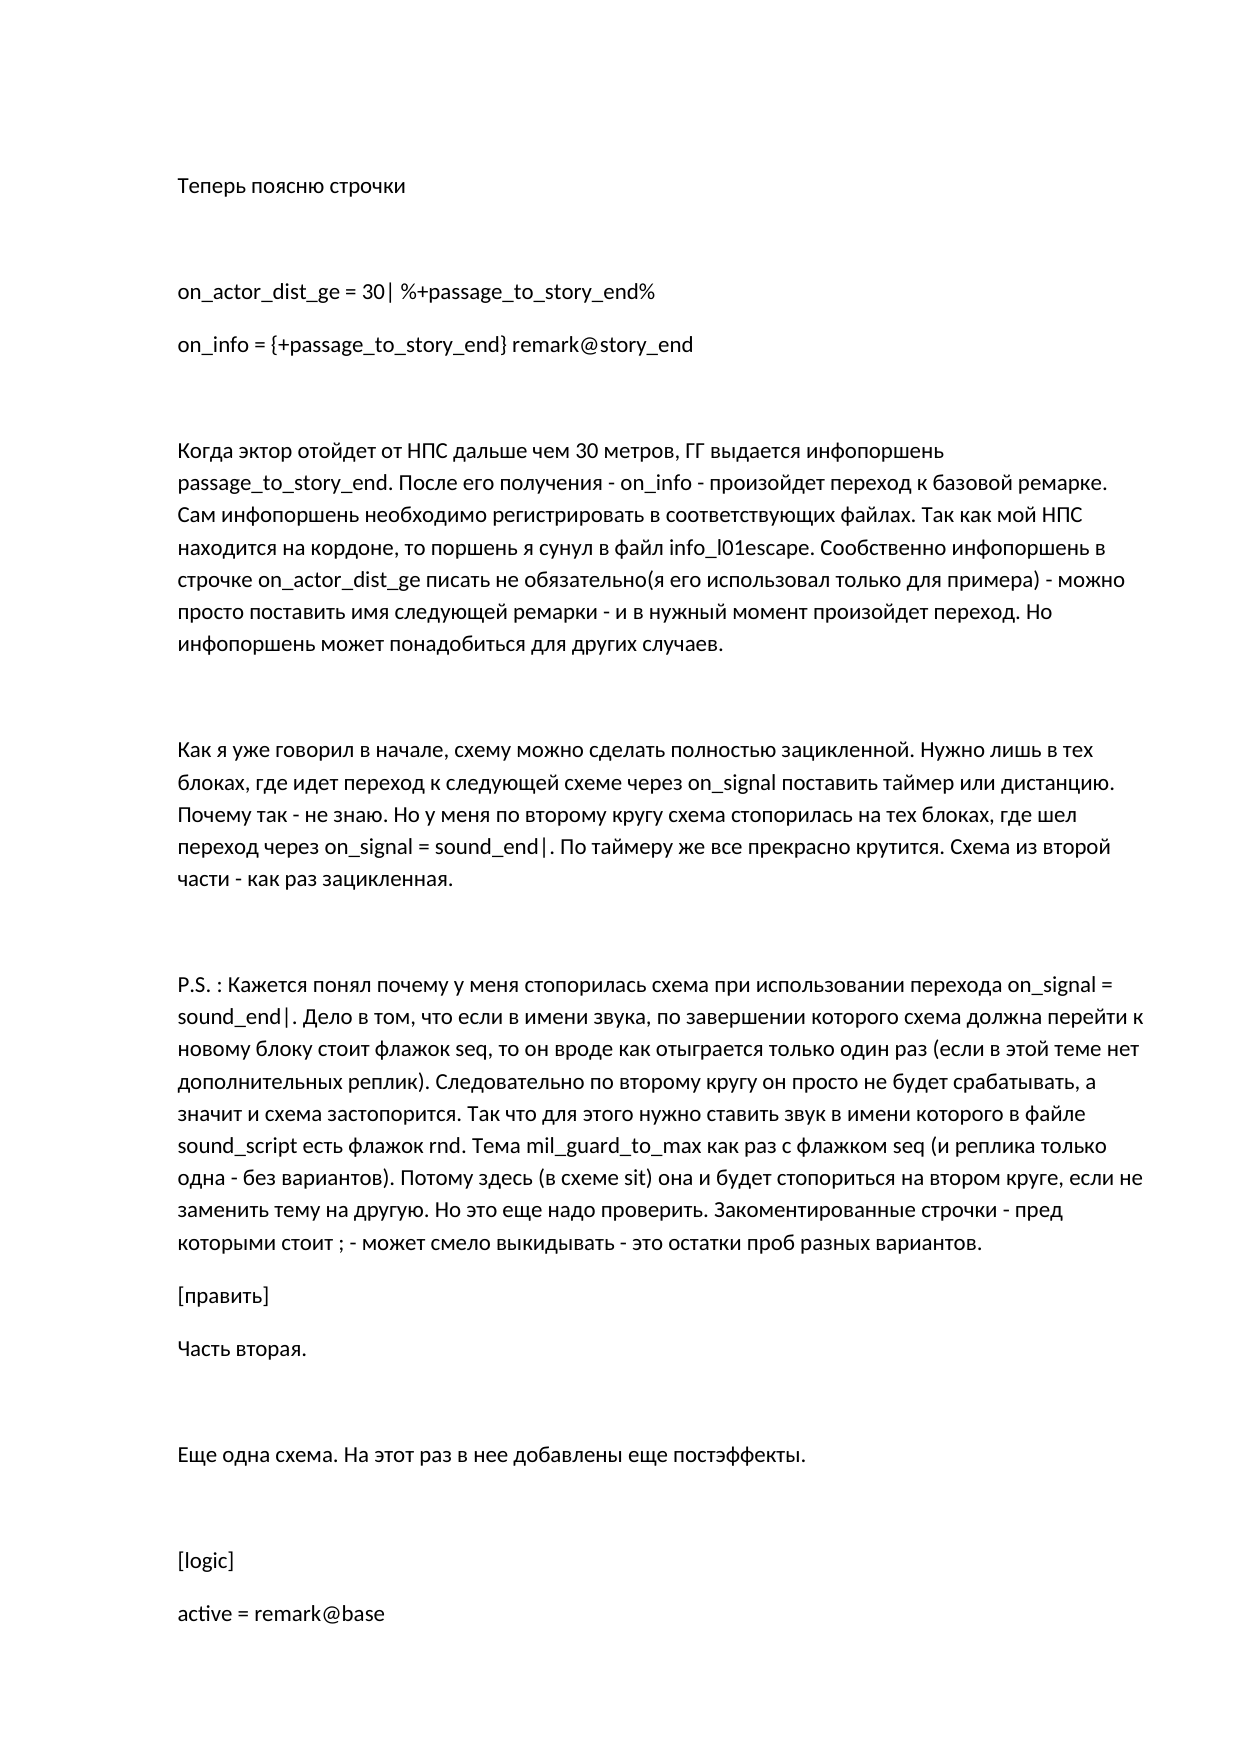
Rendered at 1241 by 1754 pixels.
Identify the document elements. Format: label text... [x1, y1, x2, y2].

text active = remark@base [177, 1599, 1152, 1627]
text P.S. : Кажется понял почему у меня стопорилась схема при использовании перехода on_signal = sound_end|. Дело в том, что если в имени звука, по завершении которого схема должна перейти к новому блоку стоит флажок seq, то он вроде как отыграется только один раз (если в этой теме нет дополнительных реплик). Следовательно по второму кругу он просто не будет срабатывать, а значит и схема застопорится. Так что для этого нужно ставить звук в имени которого в файле sound_script есть флажок rnd. Тема mil_guard_to_max как раз с флажком seq (и реплика только одна - без вариантов). Потому здесь (в схеме sit) она и будет стопориться на втором круге, если не заменить тему на другую. Но это еще надо проверить. Закоментированные строчки - пред которыми стоит ; - может смело выкидывать - это остатки проб разных вариантов. [177, 970, 1152, 1256]
text Часть вторая. [177, 1334, 1152, 1362]
text Еще одна схема. На этот раз в нее добавлены еще постэффекты. [177, 1440, 1152, 1468]
text Теперь поясню строчки [177, 171, 1152, 199]
text on_actor_dist_ge = 30| %+passage_to_story_end% [177, 277, 1152, 305]
text [править] [177, 1281, 1152, 1309]
text Когда эктор отойдет от НПС дальше чем 30 метров, ГГ выдается инфопоршень passage_to_story_end. После его получения - on_info - произойдет переход к базовой ремарке. Сам инфопоршень необходимо регистрировать в соответствующих файлах. Так как мой НПС находится на кордоне, то поршень я сунул в файл info_l01escape. Сообственно инфопоршень в строчке on_actor_dist_ge писать не обязательно(я его использовал только для примера) - можно просто поставить имя следующей ремарки - и в нужный момент произойдет переход. Но инфопоршень может понадобиться для других случаев. [177, 436, 1152, 657]
text [logic] [177, 1546, 1152, 1574]
text Как я уже говорил в начале, схему можно сделать полностью зацикленной. Нужно лишь в тех блоках, где идет переход к следующей схеме через on_signal поставить таймер или дистанцию. Почему так - не знаю. Но у меня по второму кругу схема стопорилась на тех блоках, где шел переход через on_signal = sound_end|. По таймеру же все прекрасно крутится. Схема из второй части - как раз зацикленная. [177, 735, 1152, 892]
text on_info = {+passage_to_story_end} remark@story_end [177, 330, 1152, 358]
